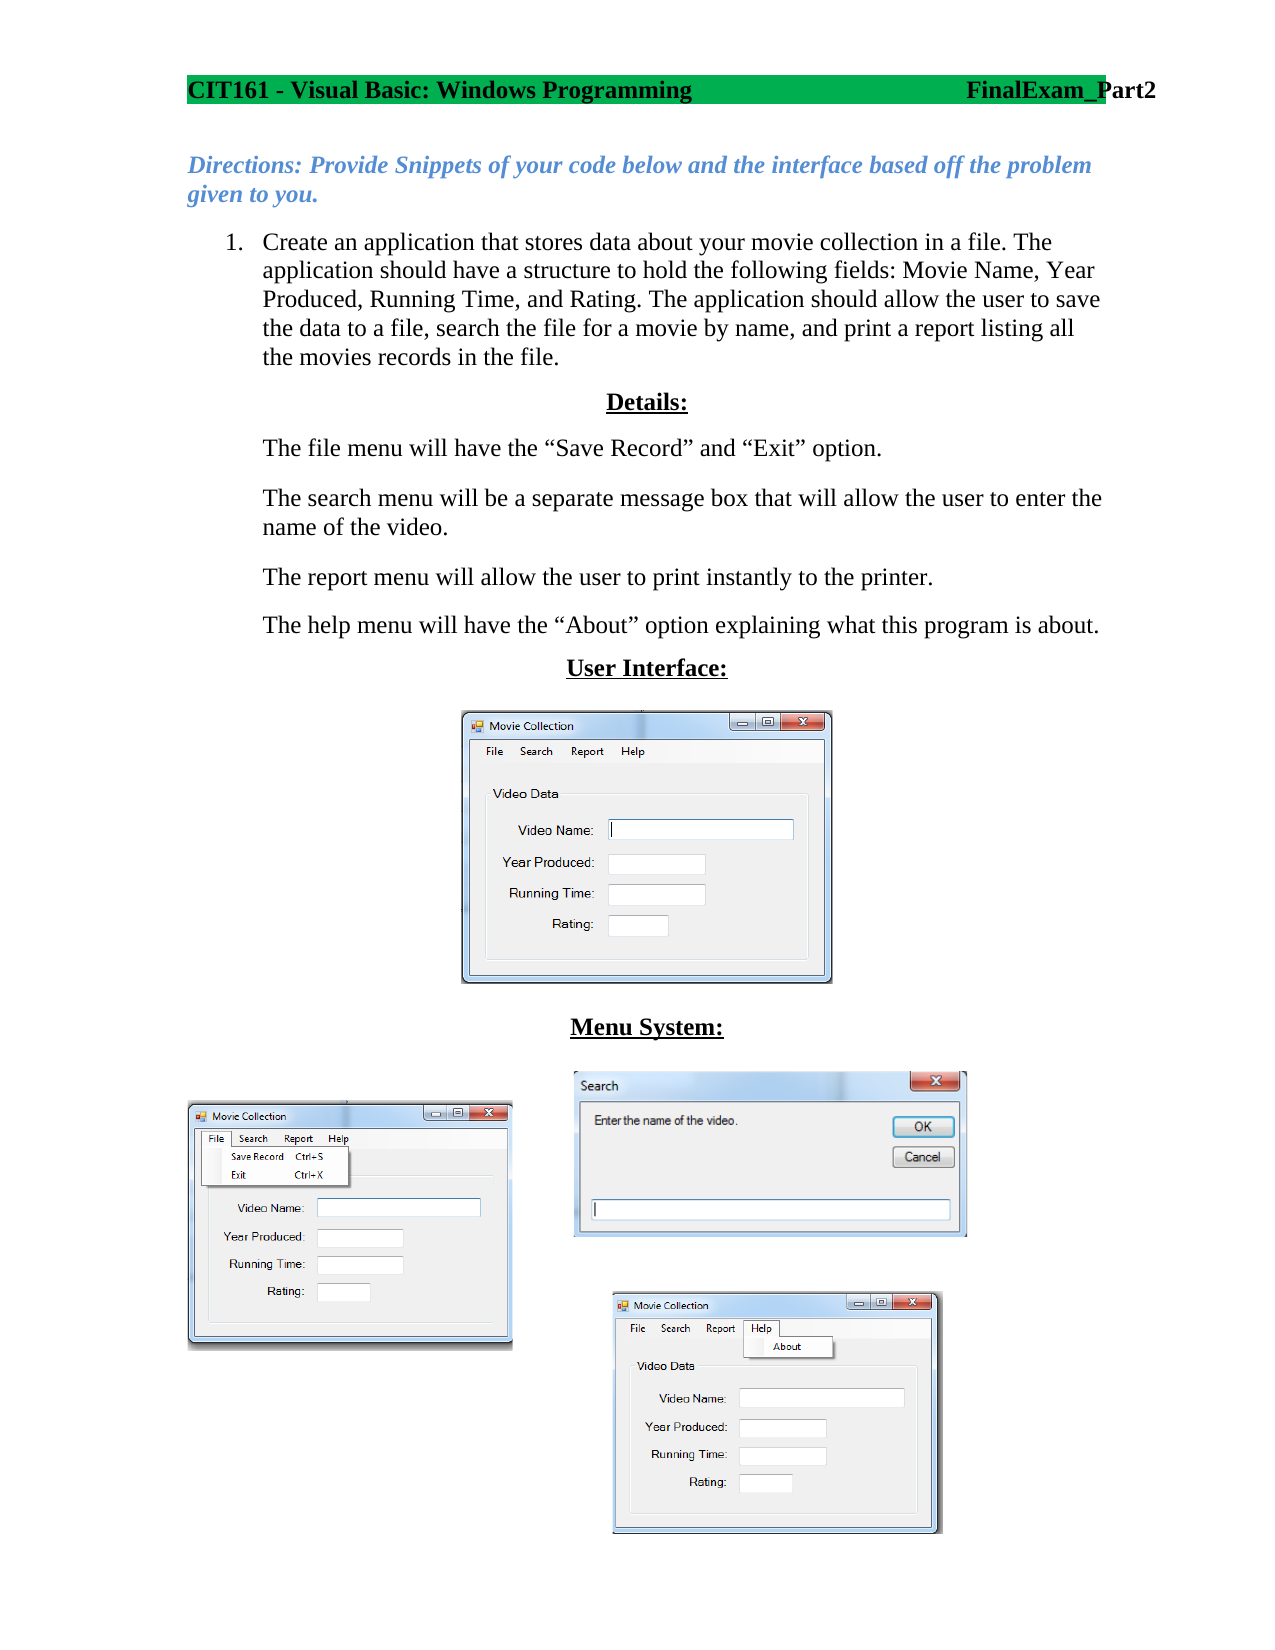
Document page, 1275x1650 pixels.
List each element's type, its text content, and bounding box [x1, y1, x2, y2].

list Create an application that stores data about your movie collection in a file. The application should have a structure to hold the following fields: Movie Name, Year Produced, Running Time, and Rating. The application should allow the user to save the data to a file, search the file for a movie by name, and print a report listing all the movies records in the file. [225, 227, 1106, 370]
picture [461, 710, 833, 984]
text Menu System: [187, 1012, 1106, 1041]
picture [612, 1291, 943, 1534]
list The report menu will allow the user to print instantly to the printer. [262, 562, 1106, 591]
text Details: [187, 387, 1106, 416]
picture [187, 1100, 513, 1351]
list The file menu will have the “Save Record” and “Exit” option. [262, 433, 1106, 461]
list The help menu will have the “About” option explaining what this program is about. [262, 610, 1106, 639]
text User Interface: [187, 653, 1106, 682]
list The search menu will be a separate message box that will allow the user to enter the name of the video. [262, 483, 1106, 541]
text Directions: Provide Snippets of your code below and the interface based off the problem given to you. [187, 150, 1106, 207]
picture [573, 1071, 968, 1237]
